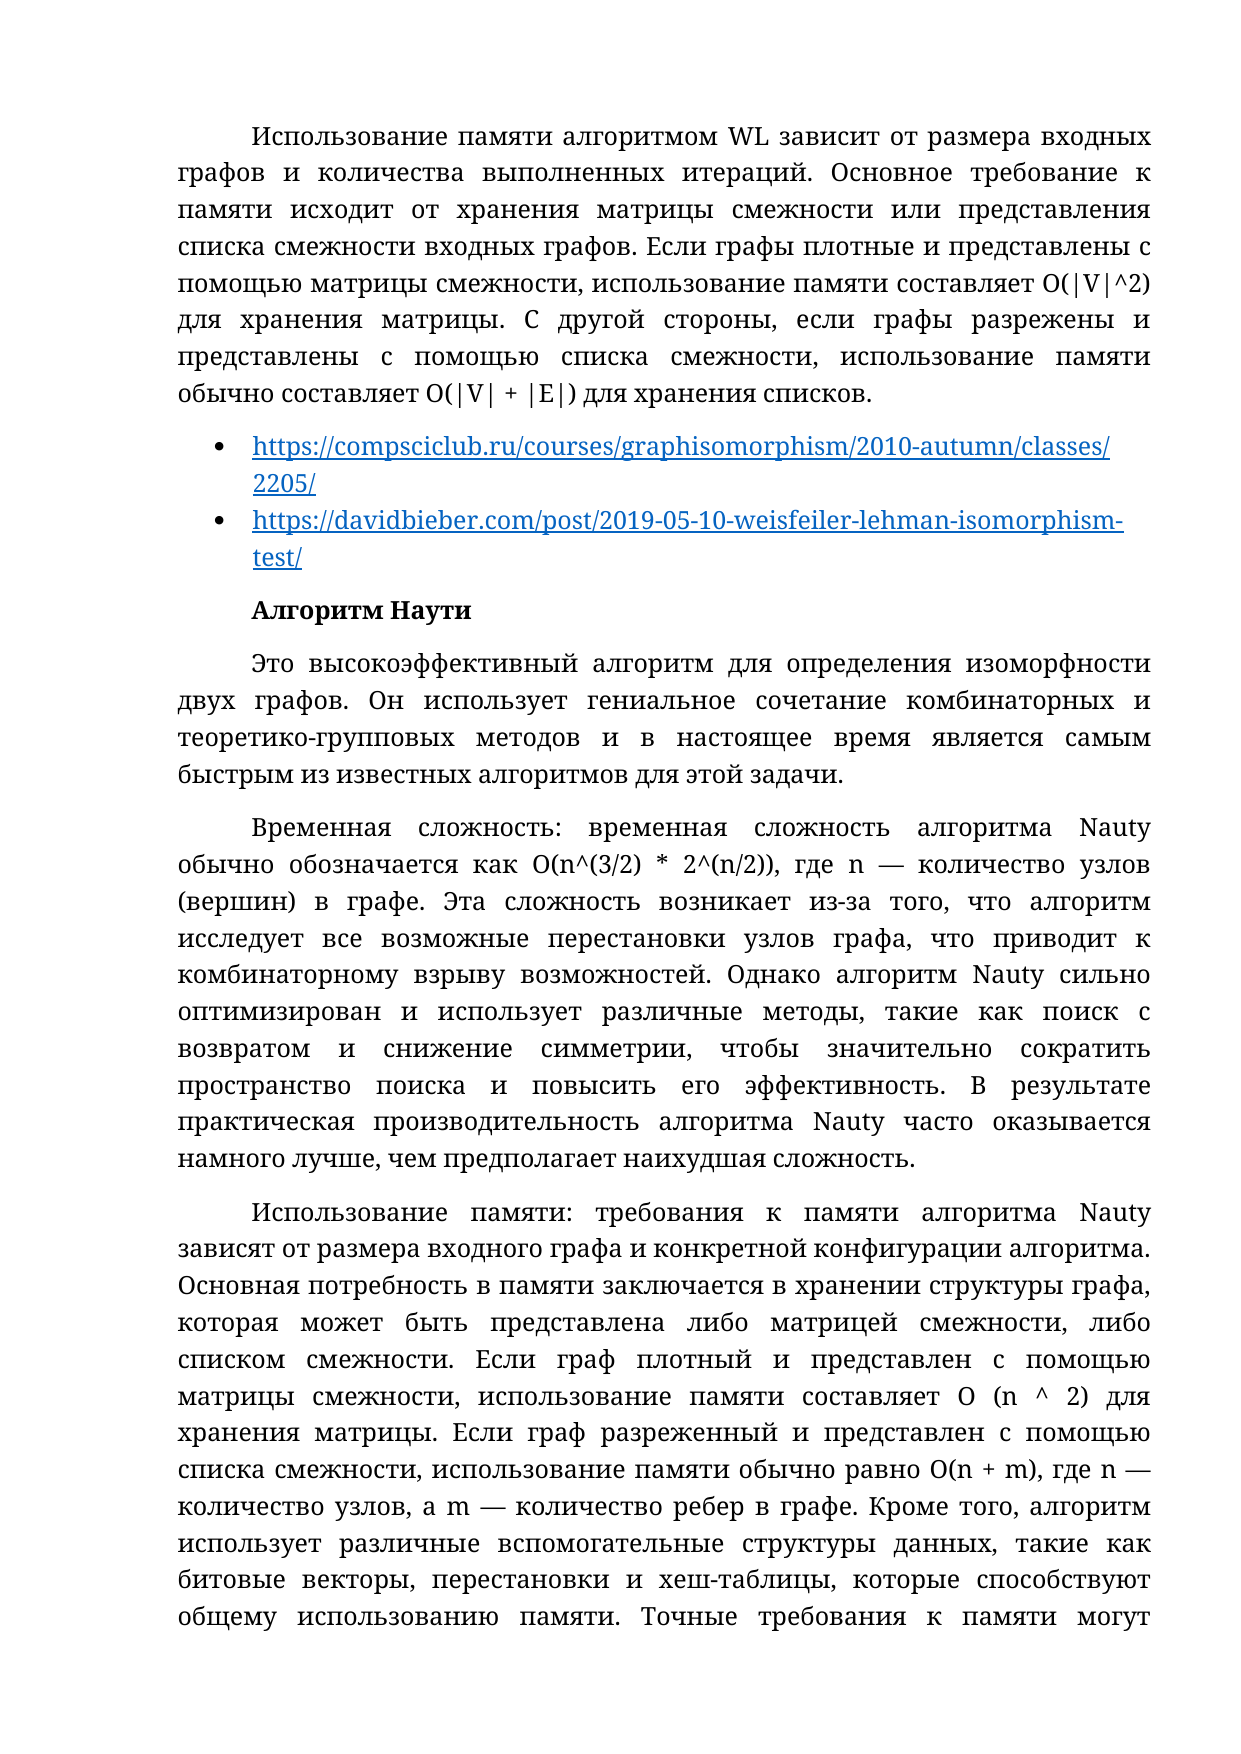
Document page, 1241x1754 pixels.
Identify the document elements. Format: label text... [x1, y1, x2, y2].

text Это высокоэффективный алгоритм для определения изоморфности двух графов. Он использует гениальное сочетание комбинаторных и теоретико-групповых методов и в настоящее время является самым быстрым из известных алгоритмов для этой задачи. [177, 646, 1152, 791]
list https://compsciclub.ru/courses/graphisomorphism/2010-autumn/classes/2205/ [215, 429, 1152, 500]
text Использование памяти алгоритмом WL зависит от размера входных графов и количества выполненных итераций. Основное требование к памяти исходит от хранения матрицы смежности или представления списка смежности входных графов. Если графы плотные и представлены с помощью матрицы смежности, использование памяти составляет O(|V|^2) для хранения матрицы. С другой стороны, если графы разрежены и представлены с помощью списка смежности, использование памяти обычно составляет O(|V| + |E|) для хранения списков. [177, 118, 1152, 409]
text Алгоритм Наути [177, 593, 1152, 627]
text Временная сложность: временная сложность алгоритма Nauty обычно обозначается как O(n^(3/2) * 2^(n/2)), где n — количество узлов (вершин) в графе. Эта сложность возникает из-за того, что алгоритм исследует все возможные перестановки узлов графа, что приводит к комбинаторному взрыву возможностей. Однако алгоритм Nauty сильно оптимизирован и использует различные методы, такие как поиск с возвратом и снижение симметрии, чтобы значительно сократить пространство поиска и повысить его эффективность. В результате практическая производительность алгоритма Nauty часто оказывается намного лучше, чем предполагает наихудшая сложность. [177, 810, 1152, 1175]
list https://davidbieber.com/post/2019-05-10-weisfeiler-lehman-isomorphism-test/ [215, 502, 1152, 573]
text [177, 1194, 1152, 1633]
